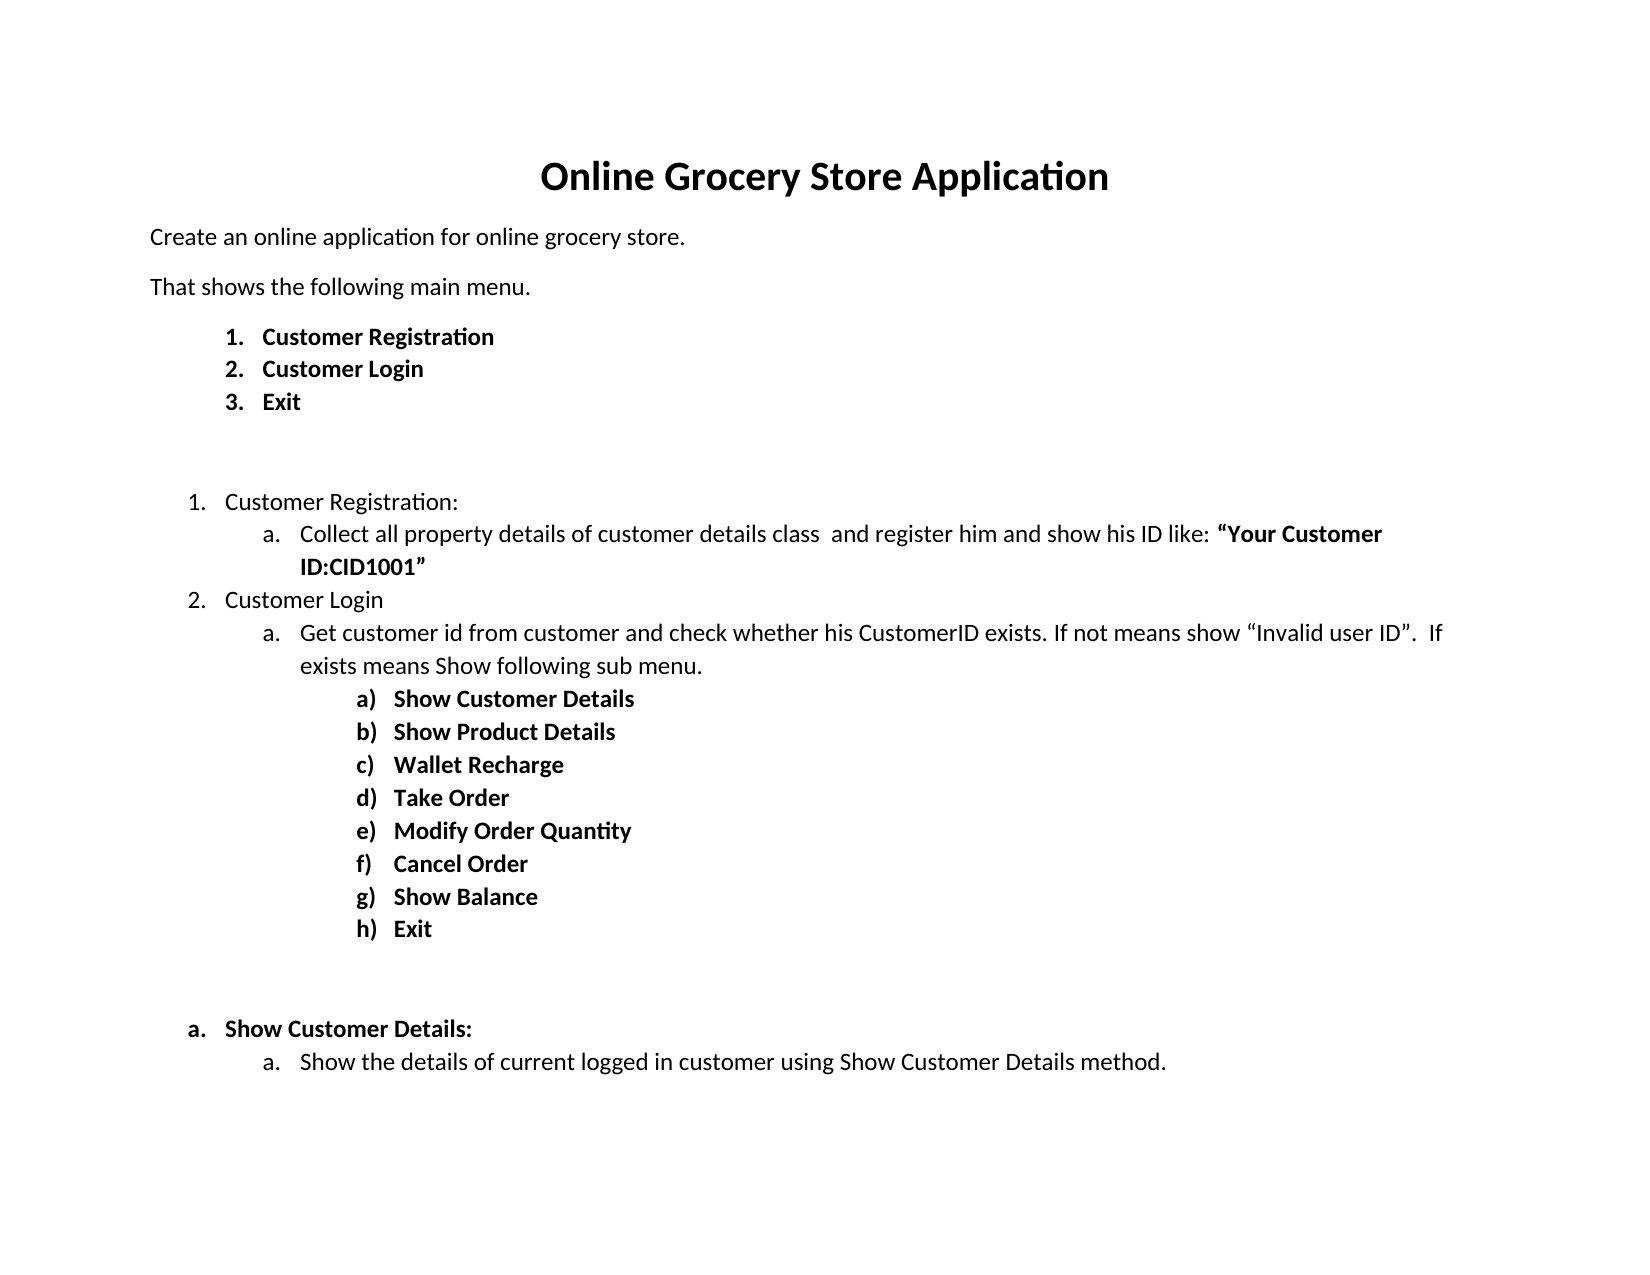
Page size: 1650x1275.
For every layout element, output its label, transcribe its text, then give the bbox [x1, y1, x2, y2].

list Exit [225, 387, 1500, 417]
list Show Product Details [356, 716, 1500, 747]
list Show Balance [356, 881, 1500, 911]
list Customer Registration: [187, 486, 1500, 516]
list Exit [356, 914, 1500, 944]
list Wallet Recharge [356, 749, 1500, 779]
list Show Customer Details [356, 683, 1500, 714]
list Modify Order Quantity [356, 815, 1500, 845]
list Collect all property details of customer details class and register him and show his ID like: “Your Customer ID:CID1001” [262, 519, 1500, 582]
list Customer Login [225, 354, 1500, 384]
list Get customer id from customer and check whether his CustomerID exists. If not means show “Invalid user ID”. If exists means Show following sub menu. [262, 617, 1500, 681]
text Create an online application for online grocery store. [150, 222, 1500, 252]
list Show Customer Details: [187, 1013, 1500, 1043]
text Online Grocery Store Application [150, 150, 1500, 201]
list Customer Registration [225, 321, 1500, 351]
text That shows the following main menu. [150, 271, 1500, 302]
list Cancel Order [356, 848, 1500, 878]
list Customer Login [187, 584, 1500, 615]
list Show the details of current logged in customer using Show Customer Details method. [262, 1046, 1500, 1076]
list Take Order [356, 782, 1500, 812]
